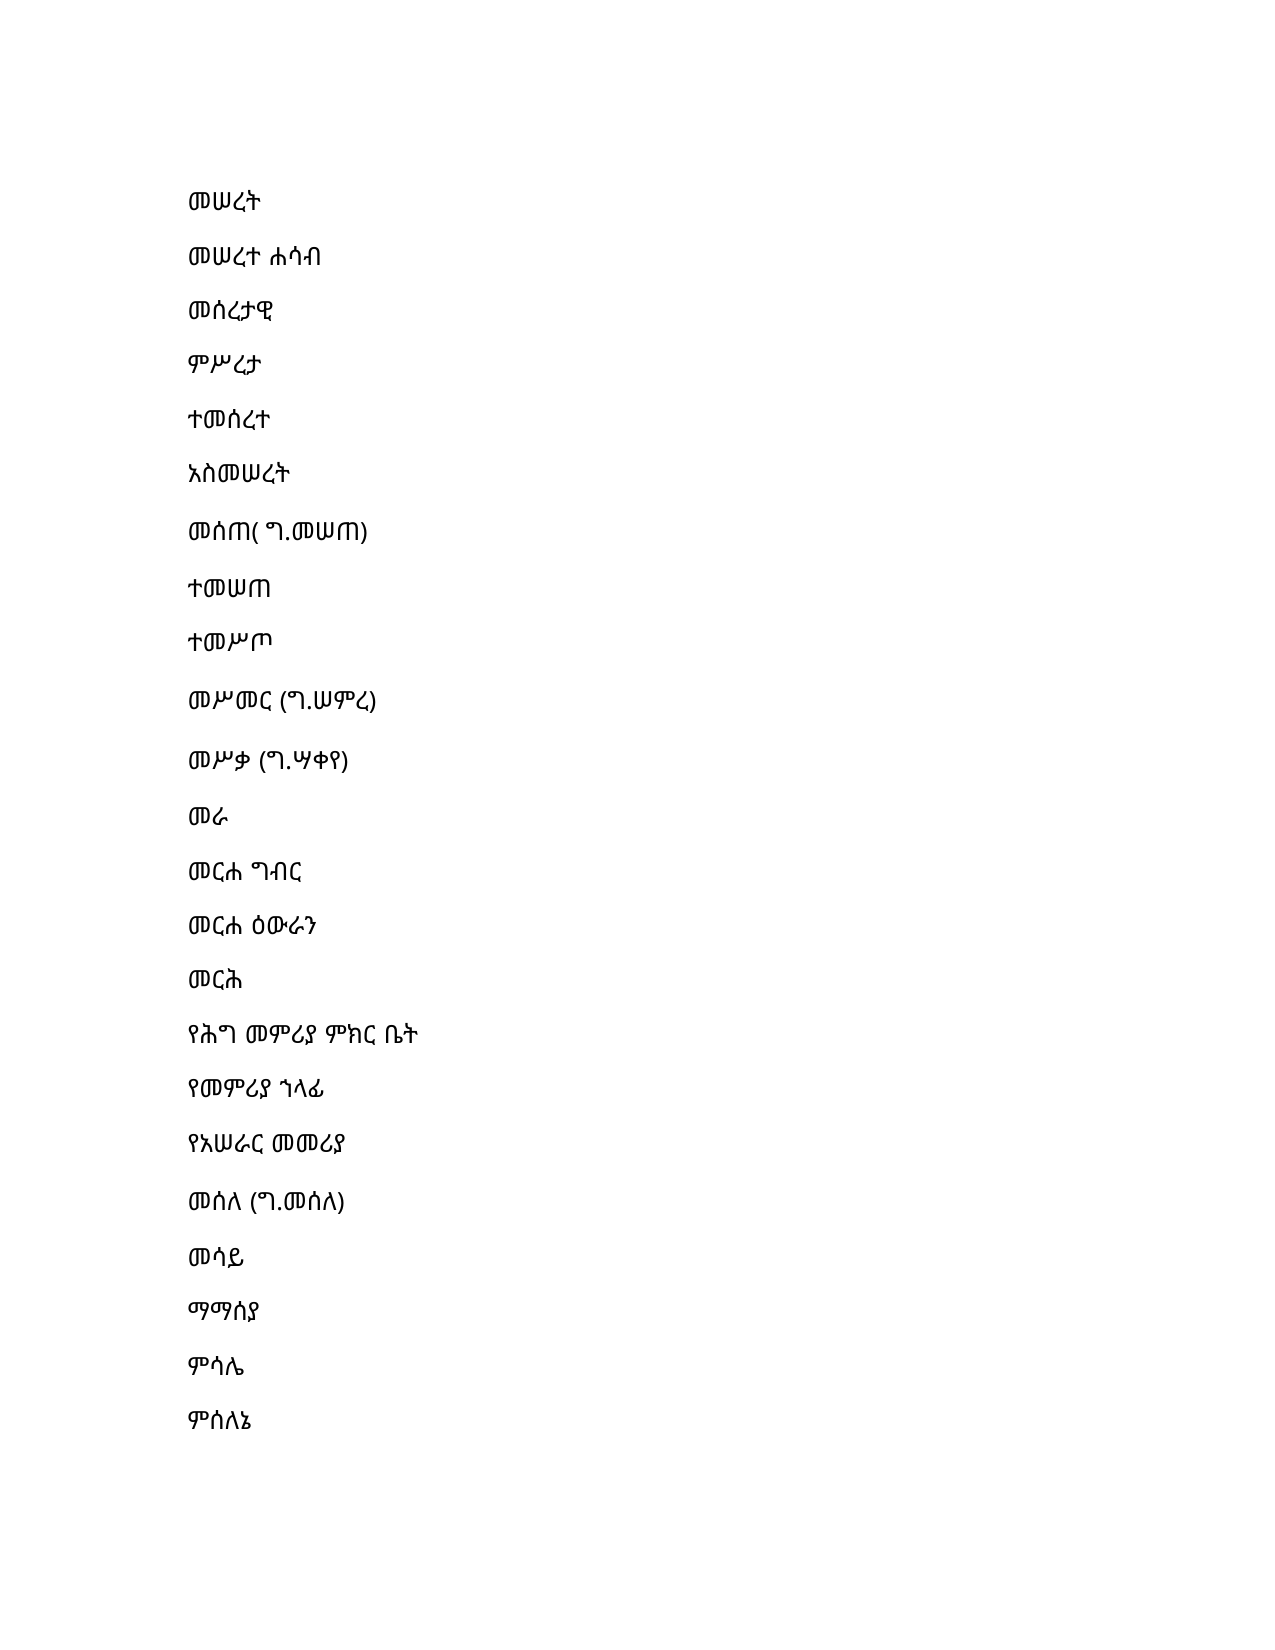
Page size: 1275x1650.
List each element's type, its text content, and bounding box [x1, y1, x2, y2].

text መሥቃ (ግ.ሣቀየ) [187, 742, 1087, 777]
text መሰረታዊ [187, 296, 1087, 325]
text መራ [187, 802, 1087, 832]
text መሠረተ ሐሳብ [187, 242, 1087, 271]
text መሰጠ( ግ.መሠጠ) [187, 514, 1087, 548]
text የመምሪያ ኀላፊ [187, 1074, 1087, 1103]
text ተመሠጠ [187, 574, 1087, 603]
text ምሳሌ [187, 1352, 1087, 1381]
text መርሕ [187, 966, 1087, 995]
text ምሥረታ [187, 351, 1087, 380]
text አስመሠረት [187, 459, 1087, 488]
text መሳይ [187, 1243, 1087, 1272]
text የአሠራር መመሪያ [187, 1129, 1087, 1158]
text ተመሰረተ [187, 405, 1087, 434]
text መሰለ (ግ.መሰለ) [187, 1183, 1087, 1217]
text መርሐ ዕውራን [187, 911, 1087, 940]
text ማማሰያ [187, 1297, 1087, 1327]
text ተመሥጦ [187, 628, 1087, 657]
text ምሰለኔ [187, 1406, 1087, 1435]
text መርሐ ግብር [187, 857, 1087, 886]
text መሥመር (ግ.ሠምረ) [187, 682, 1087, 717]
text የሕግ መምሪያ ምክር ቤት [187, 1020, 1087, 1049]
text መሠረት [187, 187, 1087, 217]
